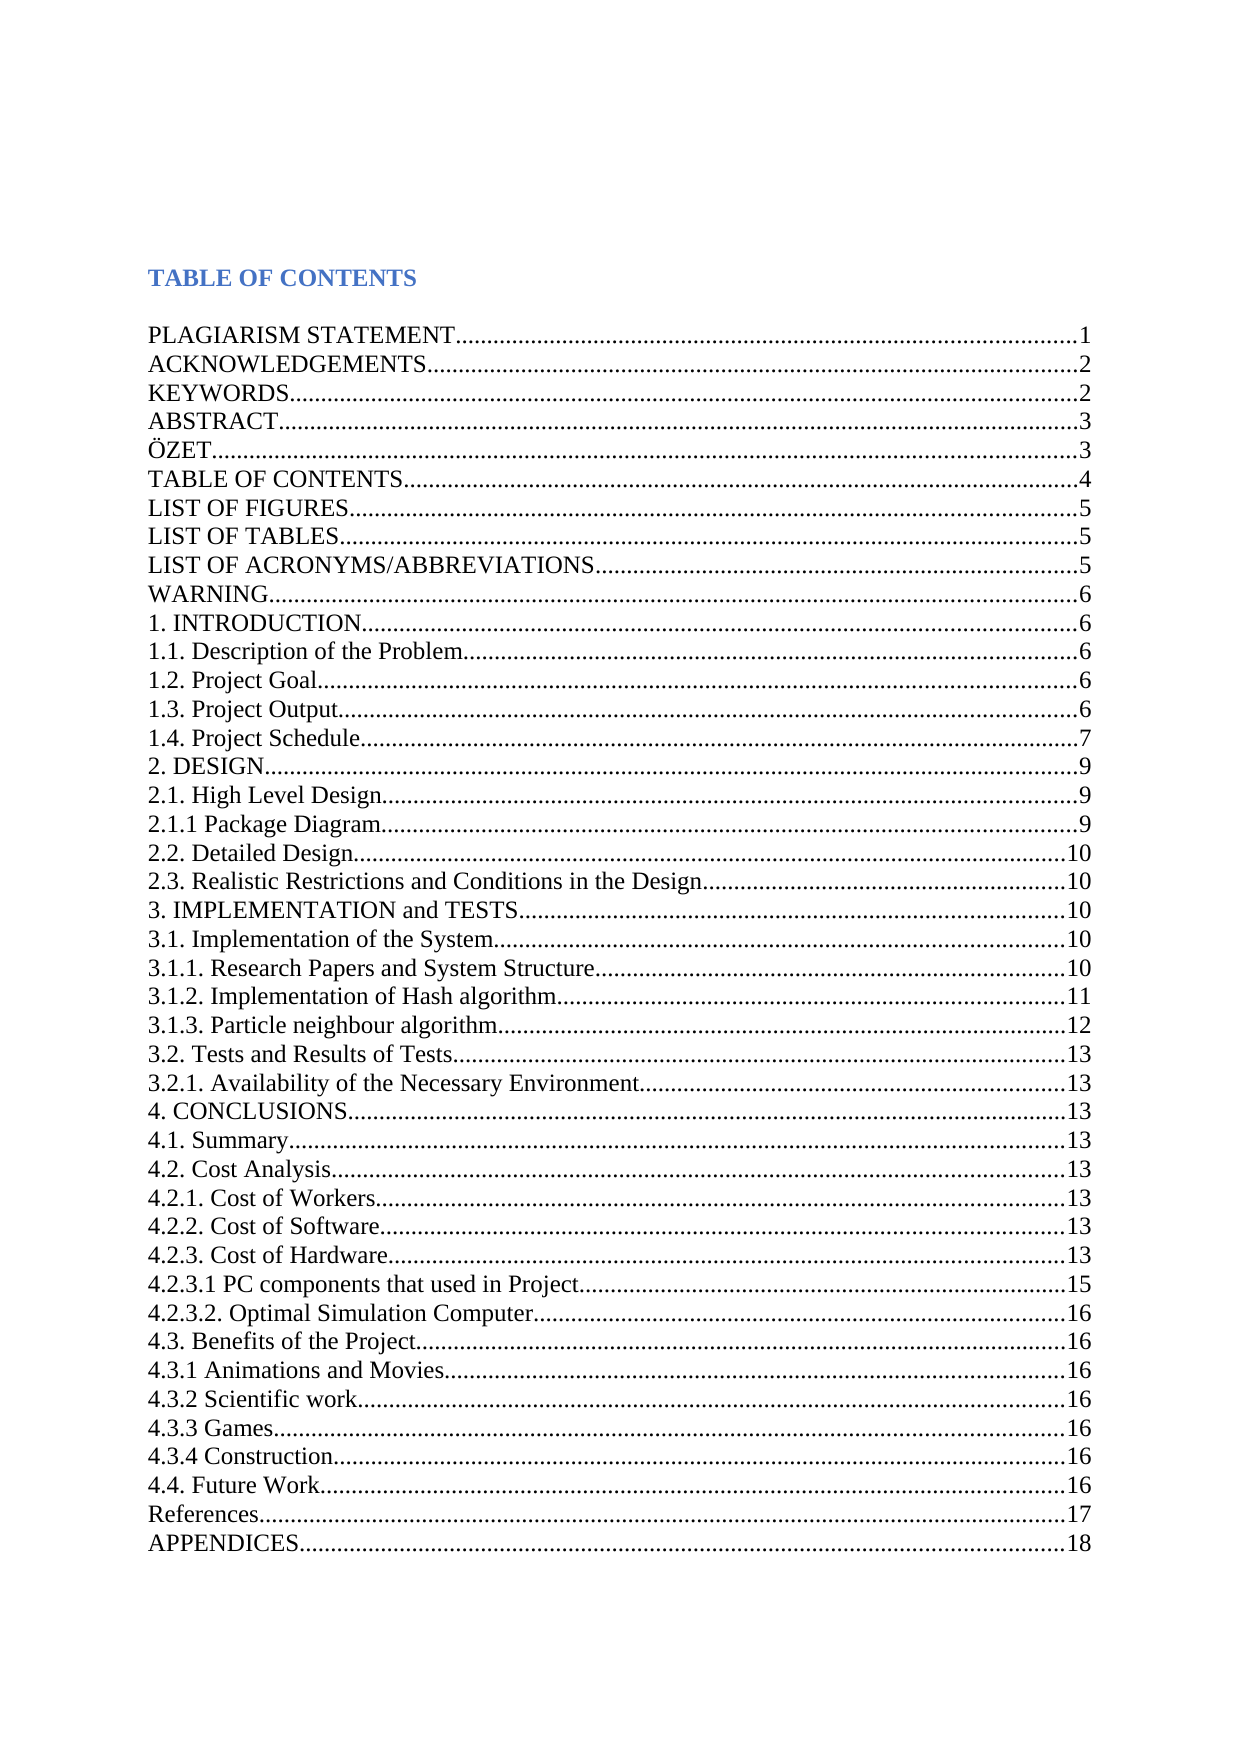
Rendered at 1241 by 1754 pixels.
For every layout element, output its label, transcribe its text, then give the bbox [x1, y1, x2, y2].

text ÖZET 3 [148, 435, 1093, 464]
text 4.2. Cost Analysis 13 [148, 1154, 1093, 1183]
text 3. IMPLEMENTATION and TESTS 10 [148, 895, 1093, 924]
text 4.3.1 Animations and Movies 16 [148, 1355, 1093, 1384]
text 2. DESIGN 9 [148, 751, 1093, 780]
text 4.2.3. Cost of Hardware 13 [148, 1240, 1093, 1269]
text ACKNOWLEDGEMENTS 2 [148, 349, 1093, 378]
text LIST OF FIGURES 5 [148, 493, 1093, 521]
text 3.1.3. Particle neighbour algorithm 12 [148, 1010, 1093, 1039]
text 4.2.3.2. Optimal Simulation Computer 16 [148, 1298, 1093, 1326]
text 4.2.3.1 PC components that used in Project 15 [148, 1269, 1093, 1298]
text APPENDICES 18 [148, 1528, 1093, 1556]
text 1. INTRODUCTION 6 [148, 608, 1093, 636]
text 1.4. Project Schedule 7 [148, 723, 1093, 751]
text 2.1.1 Package Diagram 9 [148, 809, 1093, 838]
text 1.1. Description of the Problem 6 [148, 636, 1093, 665]
text 4.1. Summary 13 [148, 1125, 1093, 1154]
text 4.2.1. Cost of Workers 13 [148, 1183, 1093, 1211]
text 1.2. Project Goal 6 [148, 665, 1093, 694]
text WARNING 6 [148, 579, 1093, 608]
text 4.4. Future Work 16 [148, 1470, 1093, 1499]
text 4.2.2. Cost of Software 13 [148, 1211, 1093, 1240]
text 4.3.2 Scientific work 16 [148, 1384, 1093, 1413]
text 4.3.3 Games 16 [148, 1413, 1093, 1441]
text LIST OF ACRONYMS/ABBREVIATIONS 5 [148, 550, 1093, 579]
text 3.2.1. Availability of the Necessary Environment 13 [148, 1068, 1093, 1096]
text 4. CONCLUSIONS 13 [148, 1096, 1093, 1125]
text 2.1. High Level Design 9 [148, 780, 1093, 809]
text 3.1.2. Implementation of Hash algorithm 11 [148, 981, 1093, 1010]
text PLAGIARISM STATEMENT 1 [148, 320, 1093, 349]
text 4.3.4 Construction 16 [148, 1441, 1093, 1470]
subtitle TABLE OF CONTENTS [148, 263, 1093, 291]
text 3.2. Tests and Results of Tests 13 [148, 1039, 1093, 1068]
text 4.3. Benefits of the Project 16 [148, 1326, 1093, 1355]
text TABLE OF CONTENTS 4 [148, 464, 1093, 493]
text 2.3. Realistic Restrictions and Conditions in the Design 10 [148, 866, 1093, 895]
text References 17 [148, 1499, 1093, 1528]
text 2.2. Detailed Design 10 [148, 838, 1093, 866]
text 1.3. Project Output 6 [148, 694, 1093, 723]
text 3.1.1. Research Papers and System Structure 10 [148, 953, 1093, 981]
text LIST OF TABLES 5 [148, 521, 1093, 550]
text ABSTRACT 3 [148, 406, 1093, 435]
text KEYWORDS 2 [148, 378, 1093, 406]
text 3.1. Implementation of the System 10 [148, 924, 1093, 953]
